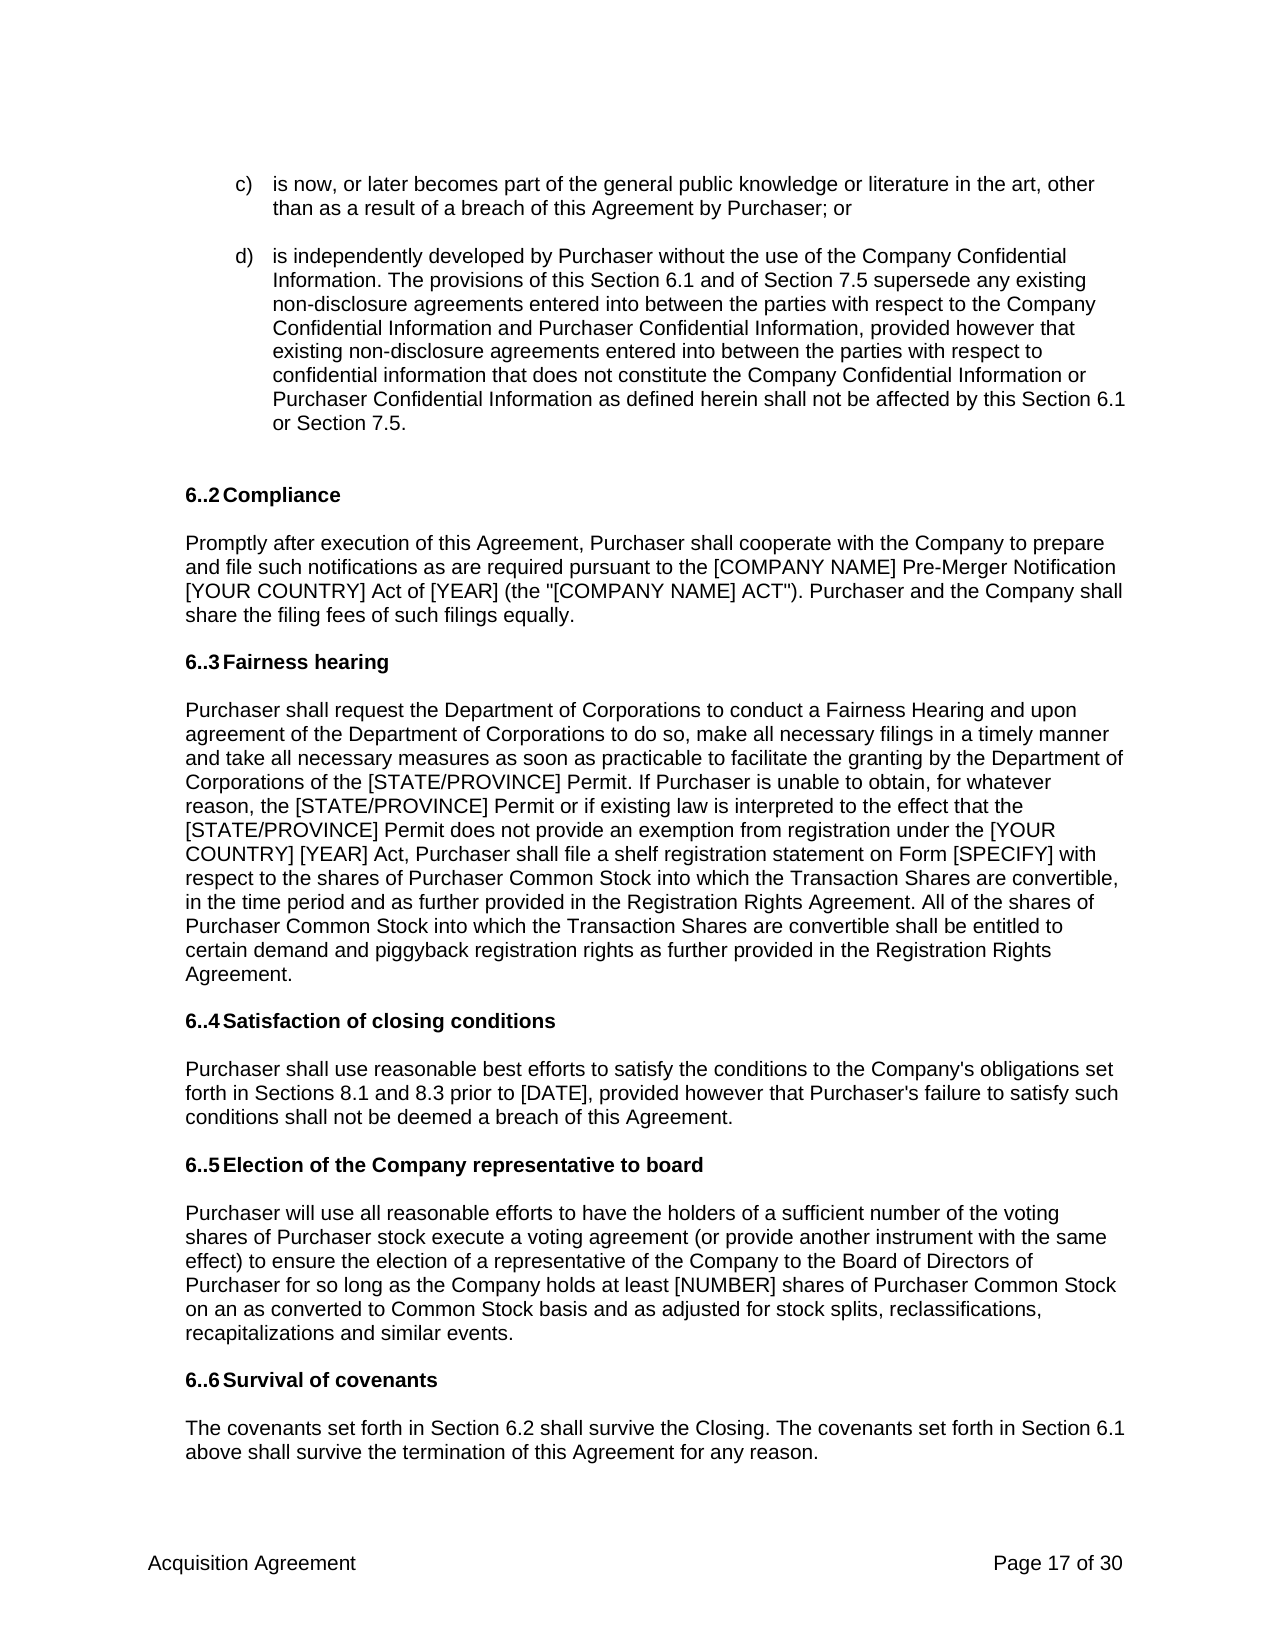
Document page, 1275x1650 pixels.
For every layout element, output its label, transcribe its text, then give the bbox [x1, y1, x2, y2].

list Compliance [185, 483, 1127, 507]
list Satisfaction of closing conditions [185, 1009, 1127, 1033]
text Purchaser will use all reasonable efforts to have the holders of a sufficient number of the voting shares of Purchaser stock execute a voting agreement (or provide another instrument with the same effect) to ensure the election of a representative of the Company to the Board of Directors of Purchaser for so long as the Company holds at least [NUMBER] shares of Purchaser Common Stock on an as converted to Common Stock basis and as adjusted for stock splits, reclassifications, recapitalizations and similar events. [185, 1201, 1127, 1368]
list Election of the Company representative to board [185, 1153, 1127, 1177]
text Purchaser shall request the Department of Corporations to conduct a Fairness Hearing and upon agreement of the Department of Corporations to do so, make all necessary filings in a timely manner and take all necessary measures as soon as practicable to facilitate the granting by the Department of Corporations of the [STATE/PROVINCE] Permit. If Purchaser is unable to obtain, for whatever reason, the [STATE/PROVINCE] Permit or if existing law is interpreted to the effect that the [STATE/PROVINCE] Permit does not provide an exemption from registration under the [YOUR COUNTRY] [YEAR] Act, Purchaser shall file a shelf registration statement on Form [SPECIFY] with respect to the shares of Purchaser Common Stock into which the Transaction Shares are convertible, in the time period and as further provided in the Registration Rights Agreement. All of the shares of Purchaser Common Stock into which the Transaction Shares are convertible shall be entitled to certain demand and piggyback registration rights as further provided in the Registration Rights Agreement. [185, 698, 1127, 1009]
list is now, or later becomes part of the general public knowledge or literature in the art, other than as a result of a breach of this Agreement by Purchaser; or [235, 172, 1127, 219]
list is independently developed by Purchaser without the use of the Company Confidential Information. The provisions of this Section 6.1 and of Section 7.5 supersede any existing non-disclosure agreements entered into between the parties with respect to the Company Confidential Information and Purchaser Confidential Information, provided however that existing non-disclosure agreements entered into between the parties with respect to confidential information that does not constitute the Company Confidential Information or Purchaser Confidential Information as defined herein shall not be affected by this Section 6.1 or Section 7.5. [235, 243, 1127, 459]
list Survival of covenants [185, 1368, 1127, 1392]
text Promptly after execution of this Agreement, Purchaser shall cooperate with the Company to prepare and file such notifications as are required pursuant to the [COMPANY NAME] Pre-Merger Notification [YOUR COUNTRY] Act of [YEAR] (the "[COMPANY NAME] ACT"). Purchaser and the Company shall share the filing fees of such filings equally. [185, 531, 1127, 650]
text Purchaser shall use reasonable best efforts to satisfy the conditions to the Company's obligations set forth in Sections 8.1 and 8.3 prior to [DATE], provided however that Purchaser's failure to satisfy such conditions shall not be deemed a breach of this Agreement. [185, 1057, 1127, 1153]
text The covenants set forth in Section 6.2 shall survive the Closing. The covenants set forth in Section 6.1 above shall survive the termination of this Agreement for any reason. [185, 1416, 1127, 1487]
list Fairness hearing [185, 650, 1127, 674]
